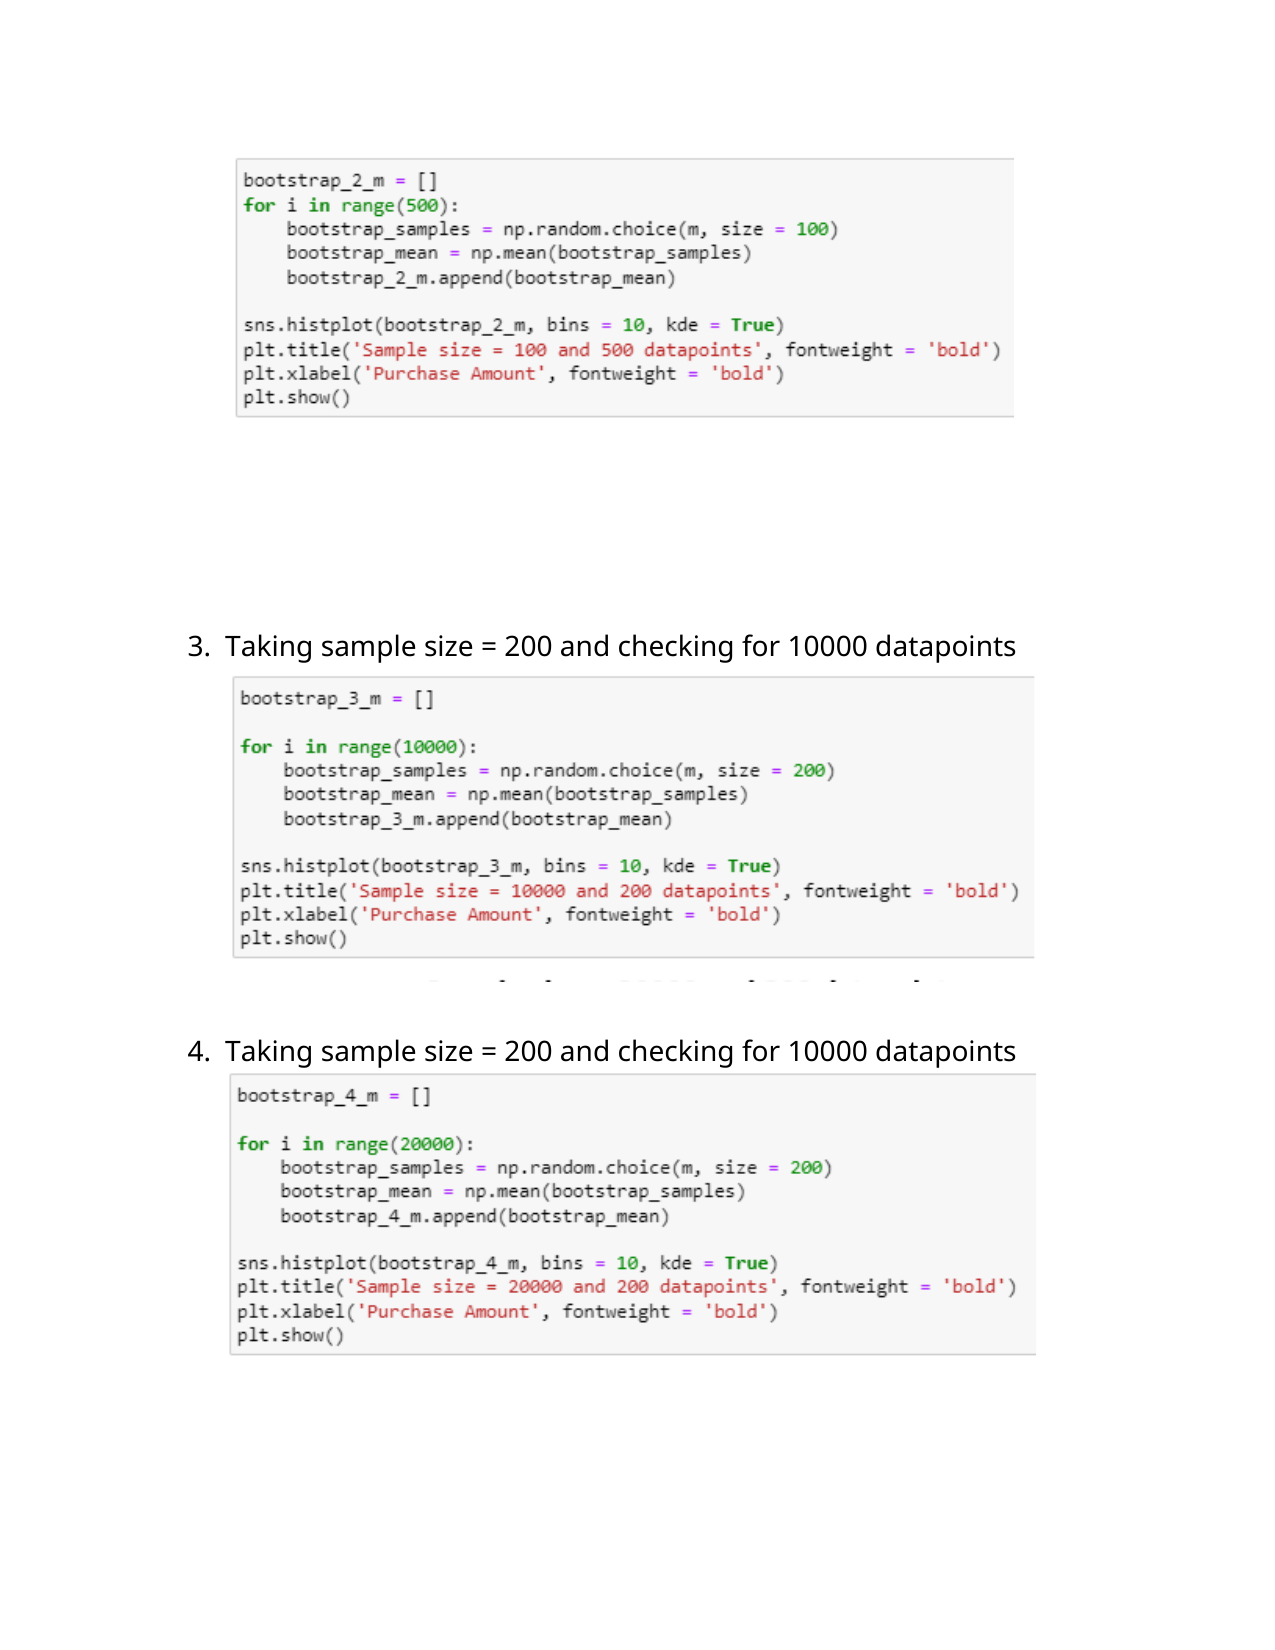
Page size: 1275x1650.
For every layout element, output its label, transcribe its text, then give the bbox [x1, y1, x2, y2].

list Taking sample size = 200 and checking for 10000 datapoints [187, 626, 1125, 664]
picture [225, 664, 1035, 982]
picture [225, 150, 1015, 435]
list Taking sample size = 200 and checking for 10000 datapoints [187, 1031, 1125, 1069]
picture [225, 1069, 1037, 1365]
